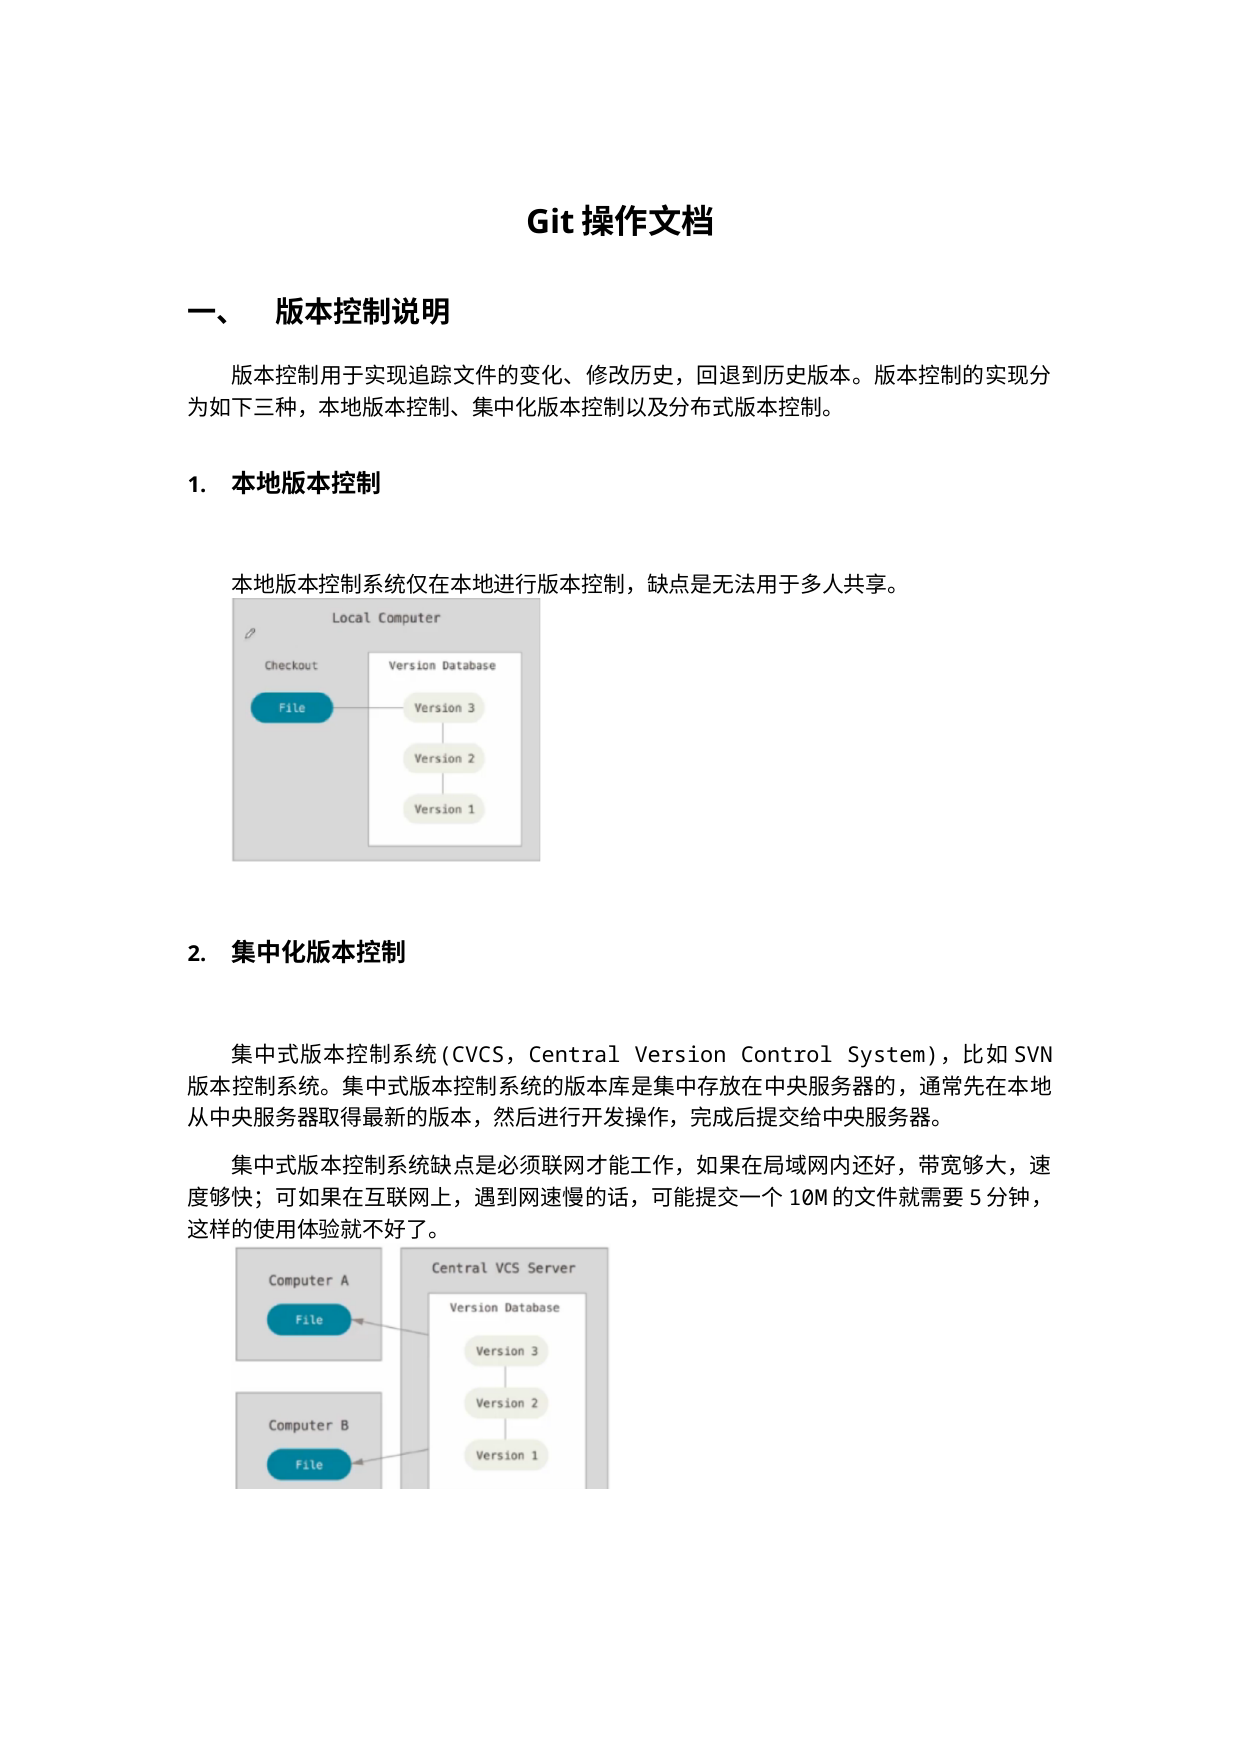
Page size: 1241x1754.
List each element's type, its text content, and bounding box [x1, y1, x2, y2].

text 集中式版本控制系统(CVCS，Central Version Control System)，比如SVN版本控制系统。集中式版本控制系统的版本库是集中存放在中央服务器的，通常先在本地从中央服务器取得最新的版本，然后进行开发操作，完成后提交给中央服务器。 [187, 1037, 1053, 1132]
picture [231, 598, 541, 862]
text 集中式版本控制系统缺点是必须联网才能工作，如果在局域网内还好，带宽够大，速度够快；可如果在互联网上，遇到网速慢的话，可能提交一个10M的文件就需要5分钟，这样的使用体验就不好了。 [187, 1148, 1053, 1243]
subtitle 集中化版本控制 [187, 918, 1053, 983]
text 本地版本控制系统仅在本地进行版本控制，缺点是无法用于多人共享。 [187, 567, 1053, 599]
picture [231, 1243, 611, 1489]
subtitle 本地版本控制 [187, 449, 1053, 514]
title 版本控制说明 [187, 277, 1053, 342]
text 版本控制用于实现追踪文件的变化、修改历史，回退到历史版本。版本控制的实现分为如下三种，本地版本控制、集中化版本控制以及分布式版本控制。 [187, 358, 1053, 422]
title Git操作文档 [187, 187, 1053, 252]
